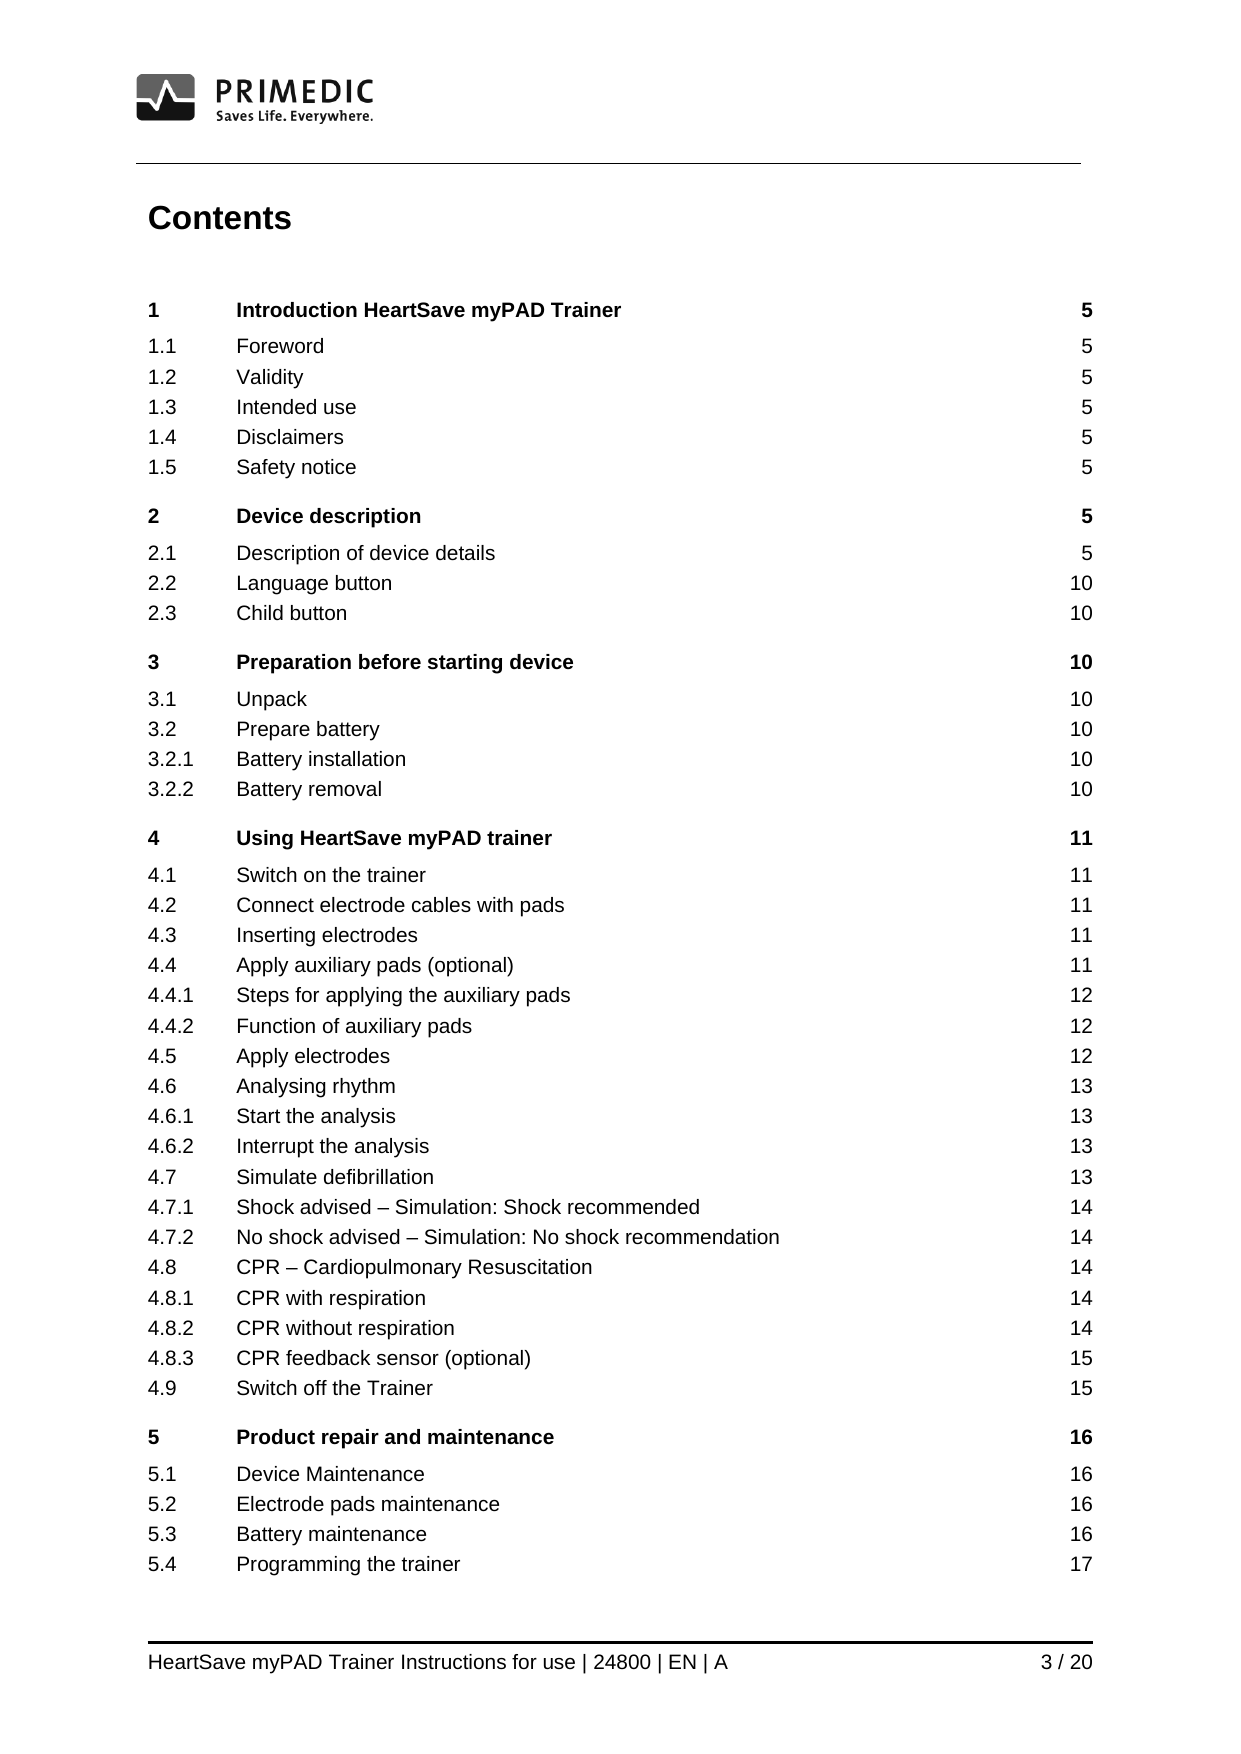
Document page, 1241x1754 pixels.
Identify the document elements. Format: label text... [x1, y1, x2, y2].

text Contents [148, 198, 1092, 236]
